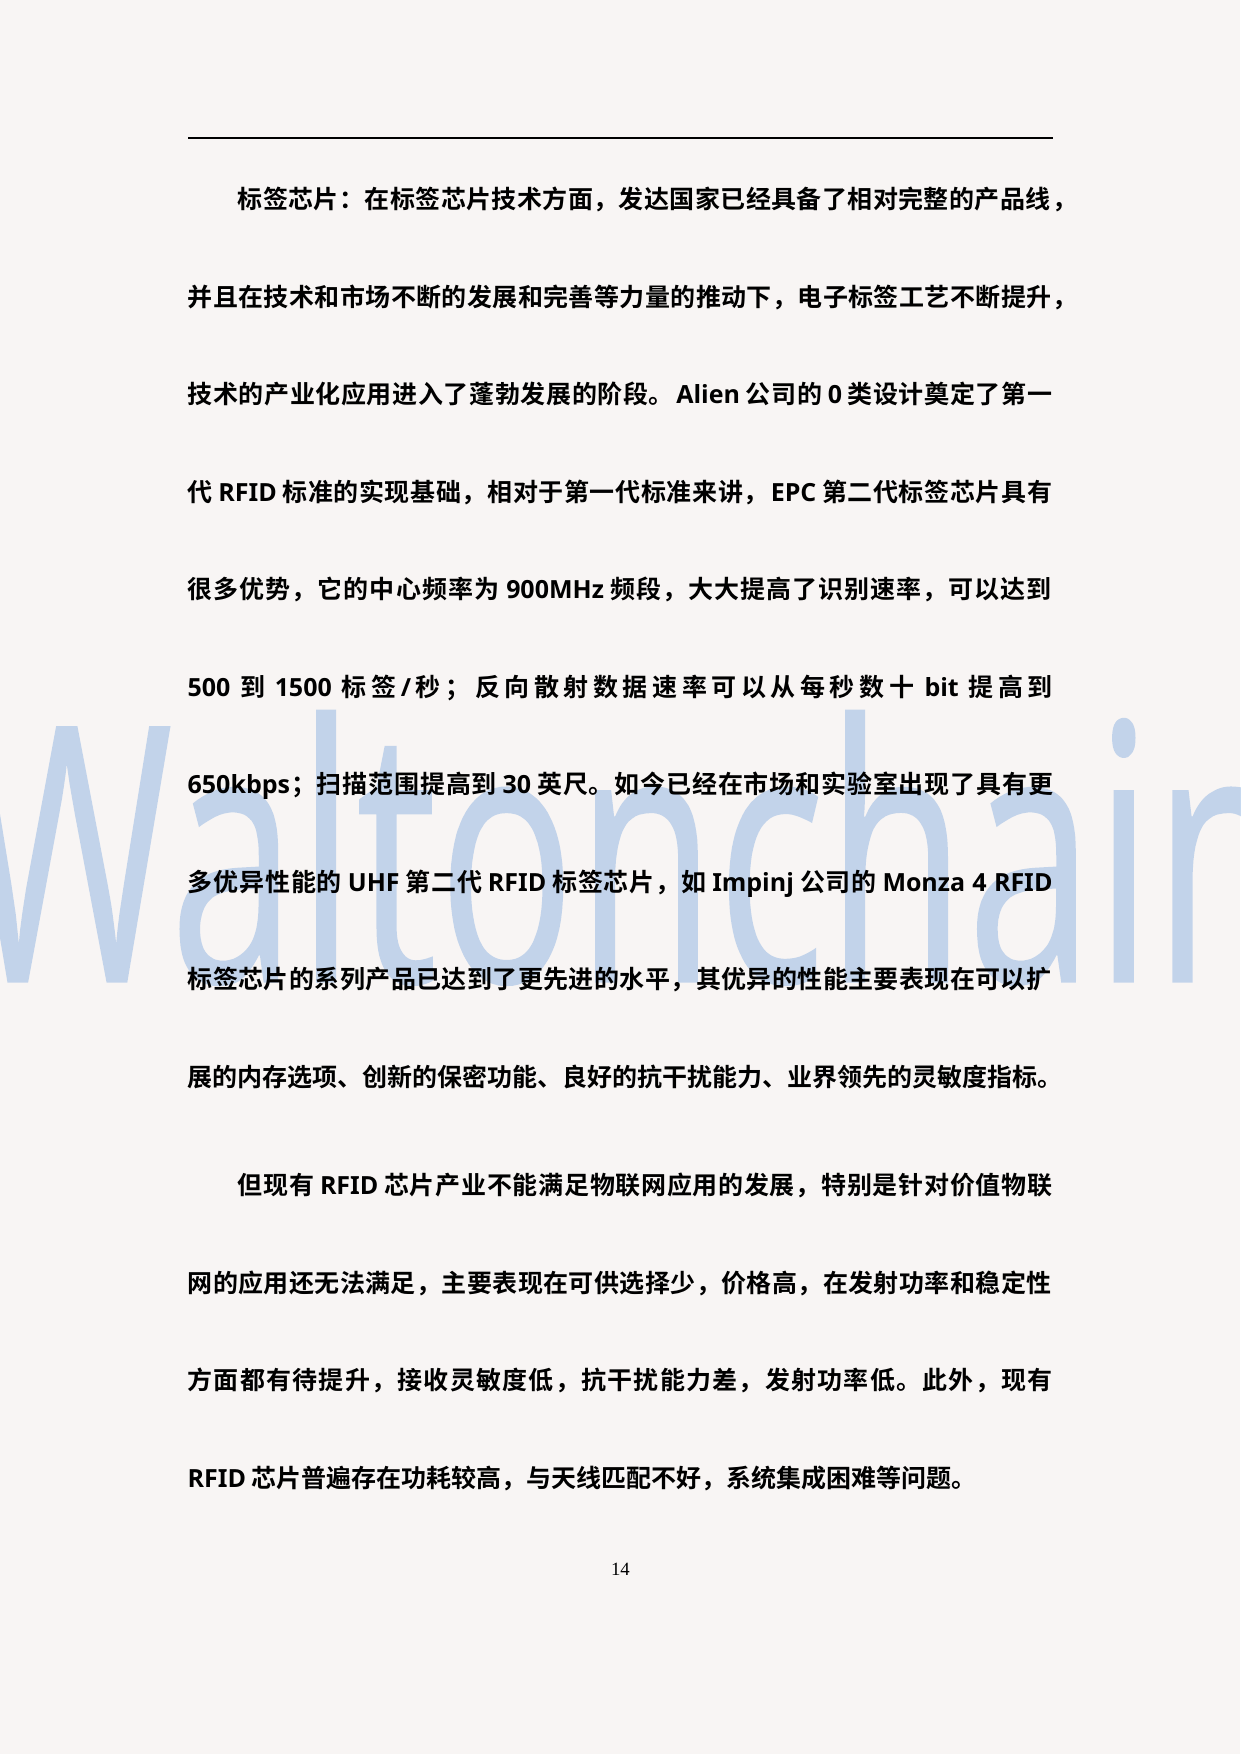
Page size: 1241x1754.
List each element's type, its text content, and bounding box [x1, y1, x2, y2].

text 标签芯片：在标签芯片技术方面，发达国家已经具备了相对完整的产品线，并且在技术和市场不断的发展和完善等力量的推动下，电子标签工艺不断提升，技术的产业化应用进入了蓬勃发展的阶段。Alien公司的0类设计奠定了第一代RFID标准的实现基础，相对于第一代标准来讲，EPC第二代标签芯片具有很多优势，它的中心频率为900MHz频段，大大提高了识别速率，可以达到500到1500标签/秒；反向散射数据速率可以从每秒数十bit提高到650kbps；扫描范围提高到30英尺。如今已经在市场和实验室出现了具有更多优异性能的UHF第二代RFID标签芯片，如Impinj公司的Monza 4 RFID标签芯片的系列产品已达到了更先进的水平，其优异的性能主要表现在可以扩展的内存选项、创新的保密功能、良好的抗干扰能力、业界领先的灵敏度指标。 [187, 166, 1053, 1108]
text 但现有RFID芯片产业不能满足物联网应用的发展，特别是针对价值物联网的应用还无法满足，主要表现在可供选择少，价格高，在发射功率和稳定性方面都有待提升，接收灵敏度低，抗干扰能力差，发射功率低。此外，现有RFID芯片普遍存在功耗较高，与天线匹配不好，系统集成困难等问题。 [187, 1151, 1053, 1509]
